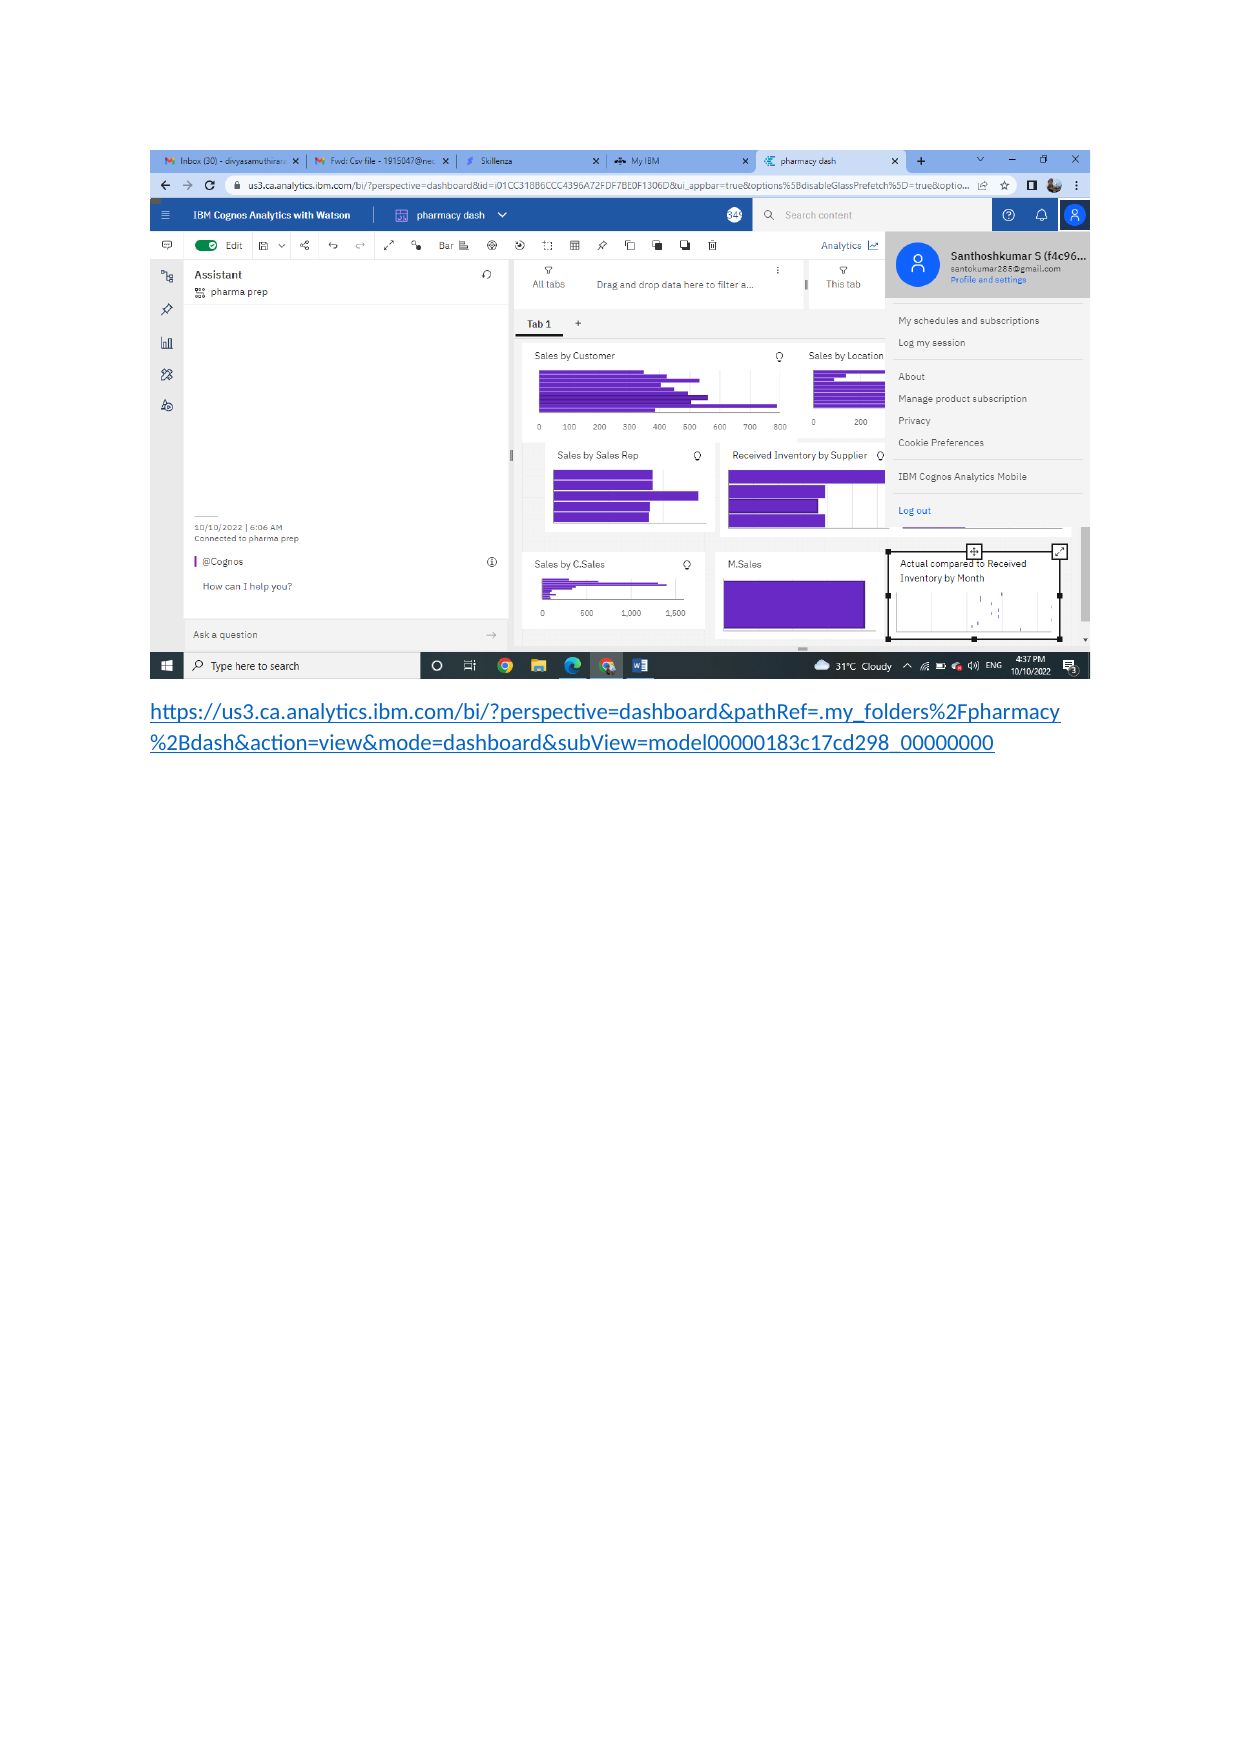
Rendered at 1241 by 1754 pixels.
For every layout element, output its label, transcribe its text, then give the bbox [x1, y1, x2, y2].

text https://us3.ca.analytics.ibm.com/bi/?perspective=dashboard&pathRef=.my_folders%2Fpharmacy%2Bdash&action=view&mode=dashboard&subView=model00000183c17cd298_00000000 [150, 697, 1090, 756]
picture [150, 150, 1091, 679]
